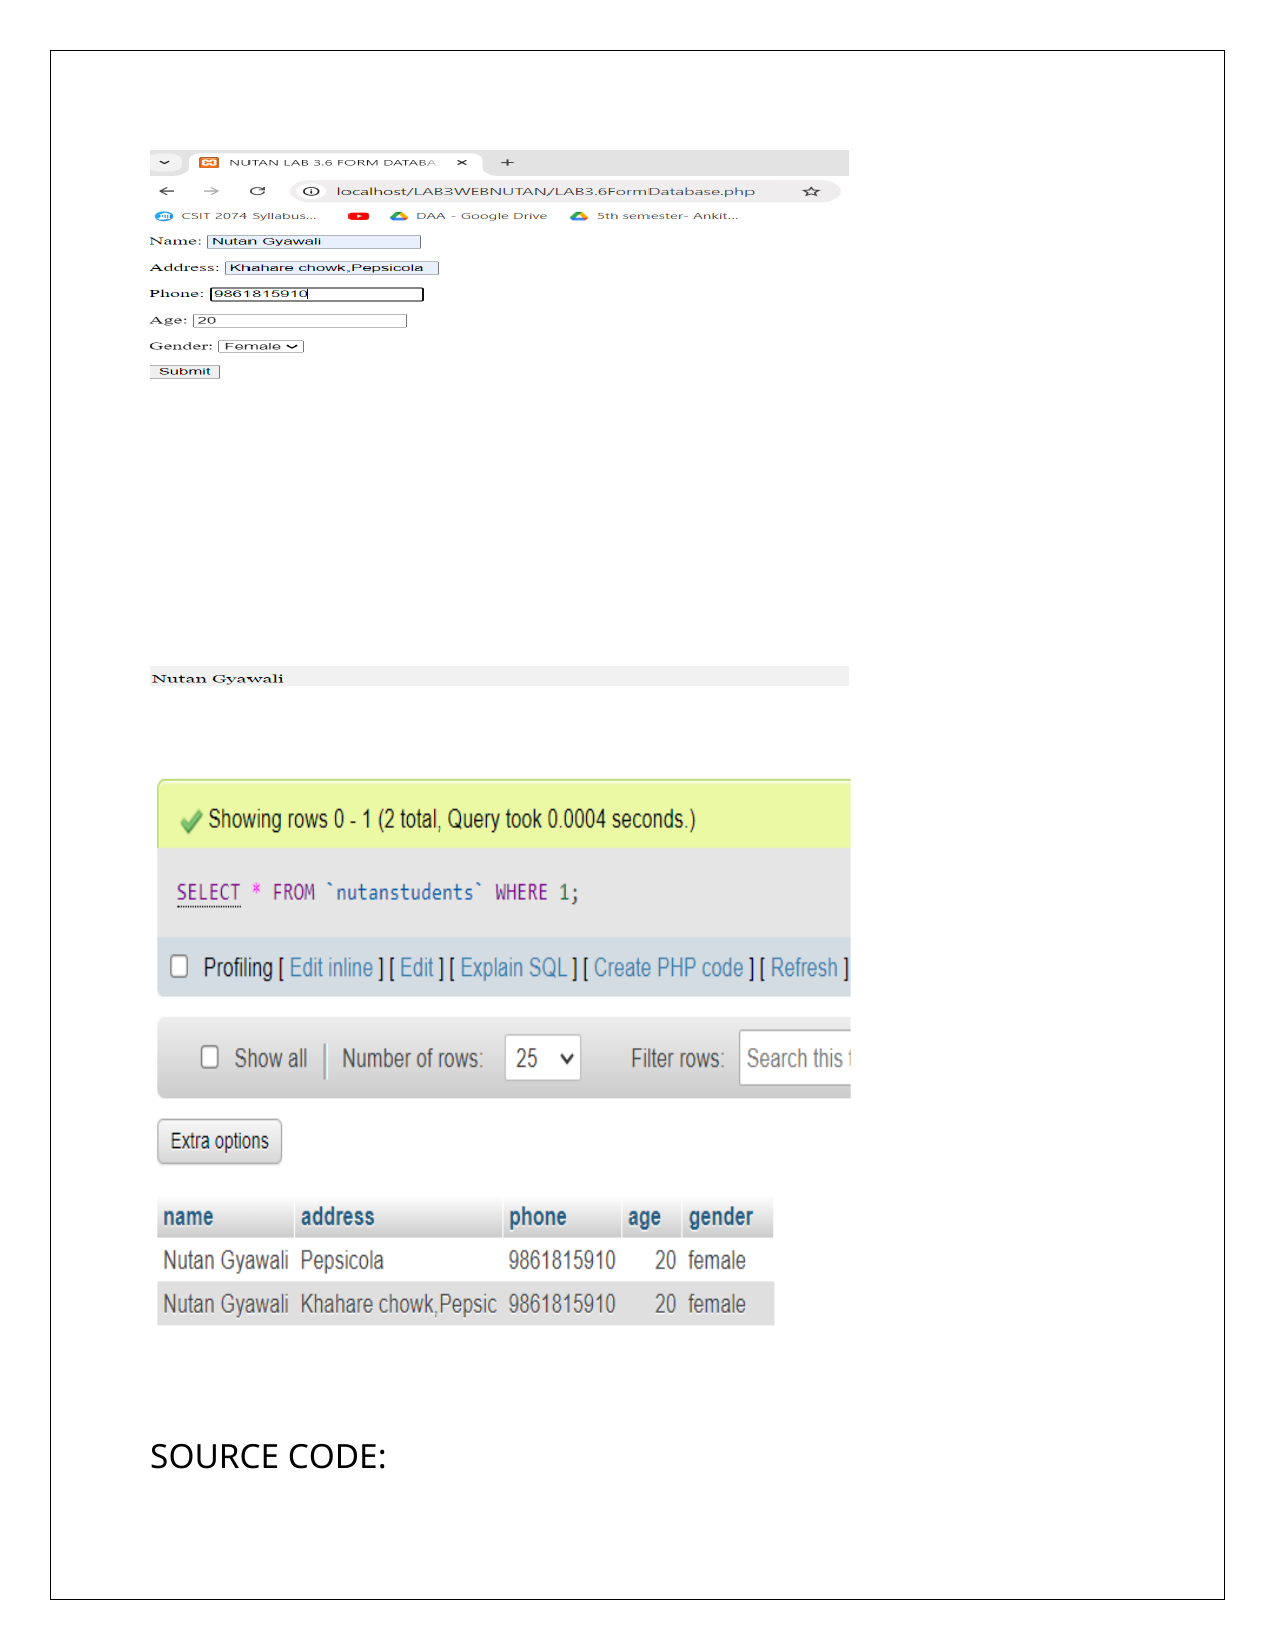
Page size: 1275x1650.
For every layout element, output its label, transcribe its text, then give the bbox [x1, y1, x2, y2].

picture [150, 150, 850, 686]
picture [155, 770, 851, 1349]
text SOURCE CODE: [150, 1433, 1125, 1478]
